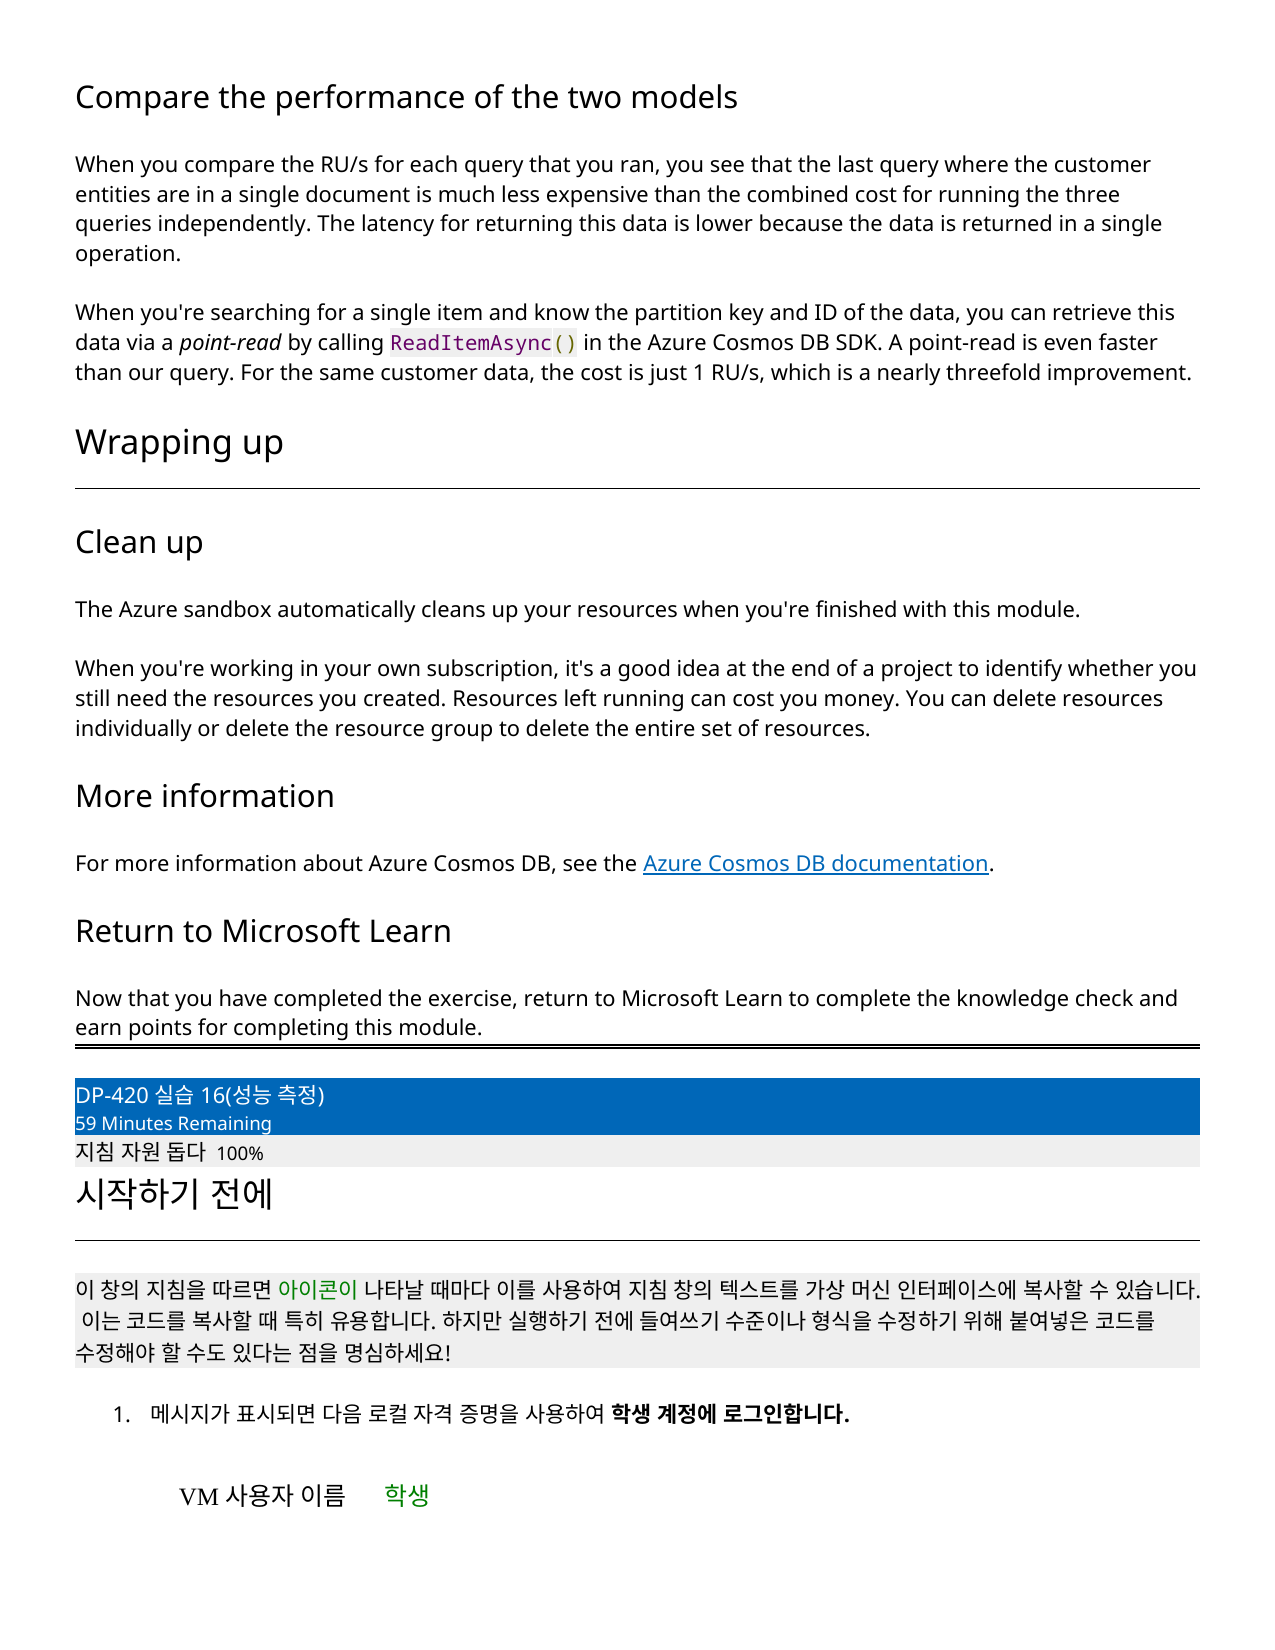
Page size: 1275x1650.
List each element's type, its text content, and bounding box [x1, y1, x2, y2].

table_cell VM 사용자 이름 [150, 1458, 365, 1532]
table_cell 학생 [365, 1458, 498, 1532]
text When you're working in your own subscription, it's a good idea at the end of a project to identify whether you still need the resources you created. Resources left running can cost you money. You can delete resources individually or delete the resource group to delete the entire set of resources. [75, 653, 1200, 743]
text Wrapping up [75, 418, 1200, 488]
list 메시지가 표시되면 다음 로컬 자격 증명을 사용하여 학생 계정에 로그인합니다. [112, 1397, 1200, 1429]
text 이 창의 지침을 따르면 아이콘이 나타날 때마다 이를 사용하여 지침 창의 텍스트를 가상 머신 인터페이스에 복사할 수 있습니다. 이는 코드를 복사할 때 특히 유용합니다. 하지만 실행하기 전에 들여쓰기 수준이나 형식을 수정하기 위해 붙여넣은 코드를 수정해야 할 수도 있다는 점을 명심하세요! [75, 1273, 1200, 1368]
text Clean up [75, 520, 1200, 563]
text Now that you have completed the exercise, return to Microsoft Learn to complete the knowledge check and earn points for completing this module. [75, 983, 1200, 1044]
text For more information about Azure Cosmos DB, see the Azure Cosmos DB documentation. [75, 848, 1200, 877]
text 시작하기 전에 [75, 1167, 1200, 1240]
text When you're searching for a single item and know the partition key and ID of the data, you can retrieve this data via a point-read by calling ReadItemAsync() in the Azure Cosmos DB SDK. A point-read is even faster than our query. For the same customer data, the cost is just 1 RU/s, which is a nearly threefold improvement. [75, 297, 1200, 387]
text Compare the performance of the two models [75, 75, 1200, 118]
text When you compare the RU/s for each query that you ran, you see that the last query where the customer entities are in a single document is much less expensive than the combined cost for running the three queries independently. The latency for returning this data is lower because the data is returned in a single operation. [75, 149, 1200, 268]
text 59 Minutes Remaining [75, 1110, 1200, 1135]
text Return to Microsoft Learn [75, 909, 1200, 951]
text The Azure sandbox automatically cleans up your resources when you're finished with this module. [75, 594, 1200, 624]
text 지침 자원 돕다 100% [75, 1135, 1200, 1167]
text More information [75, 774, 1200, 816]
text DP-420 실습 16(성능 측정) [75, 1078, 1200, 1110]
